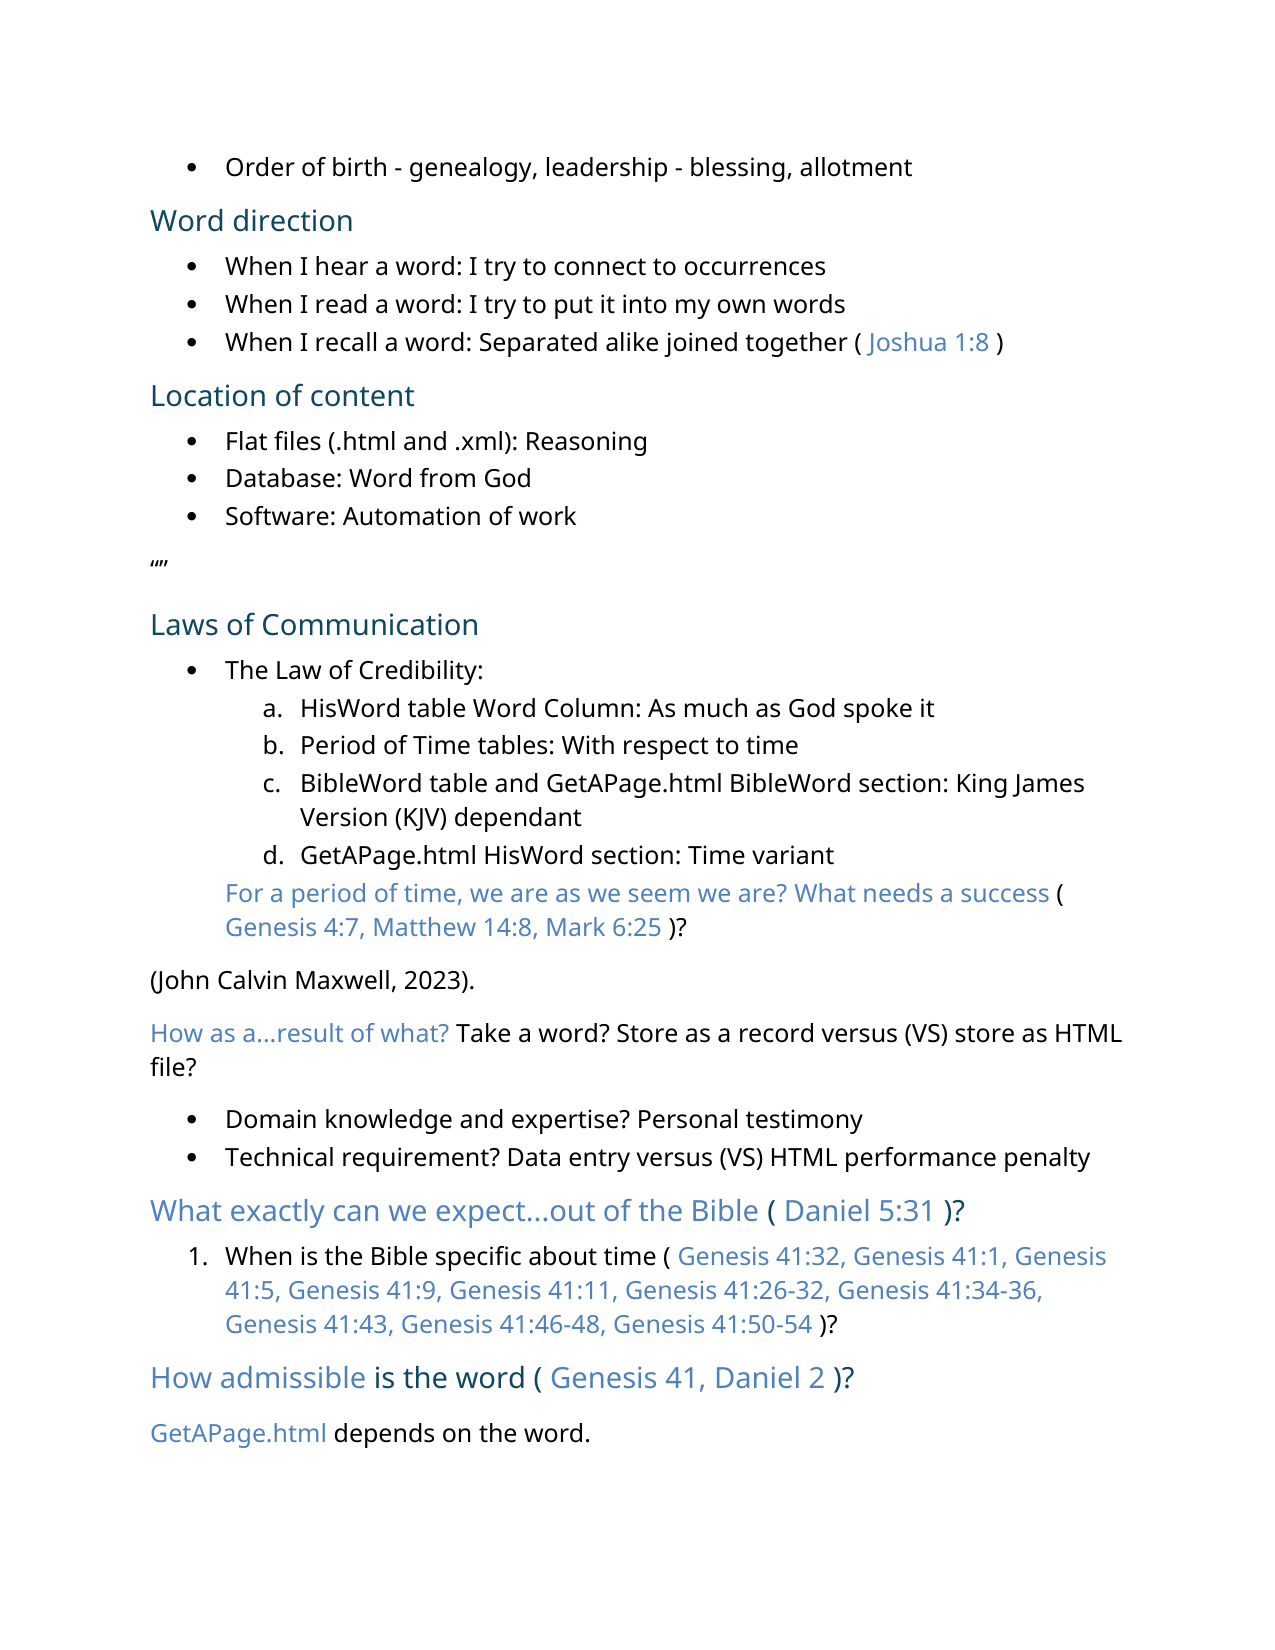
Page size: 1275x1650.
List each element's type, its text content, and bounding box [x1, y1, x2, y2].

text “” [150, 552, 1125, 586]
list When I recall a word: Separated alike joined together ( Joshua 1:8 ) [187, 324, 1125, 358]
list When I hear a word: I try to connect to occurrences [187, 249, 1125, 283]
list Period of Time tables: With respect to time [262, 728, 1125, 762]
list Order of birth - genealogy, leadership - blessing, allotment [187, 150, 1125, 184]
list Flat files (.html and .xml): Reasoning [187, 423, 1125, 457]
subtitle Word direction [150, 201, 1125, 240]
list Database: Word from God [187, 461, 1125, 495]
list Domain knowledge and expertise? Personal testimony [187, 1102, 1125, 1136]
subtitle What exactly can we expect...out of the Bible ( Daniel 5:31 )? [150, 1191, 1125, 1230]
list The Law of Credibility: [187, 652, 1125, 686]
list When I read a word: I try to put it into my own words [187, 287, 1125, 321]
text How as a...result of what? Take a word? Store as a record versus (VS) store as HTML file? [150, 1015, 1125, 1083]
subtitle How admissible is the word ( Genesis 41, Daniel 2 )? [150, 1357, 1125, 1397]
list Software: Automation of work [187, 499, 1125, 533]
list Technical requirement? Data entry versus (VS) HTML performance penalty [187, 1140, 1125, 1174]
list For a period of time, we are as we seem we are? What needs a success ( Genesis 4:7, Matthew 14:8, Mark 6:25 )? [187, 876, 1125, 944]
subtitle Laws of Communication [150, 604, 1125, 644]
subtitle Location of content [150, 375, 1125, 415]
text (John Calvin Maxwell, 2023). [150, 962, 1125, 996]
list HisWord table Word Column: As much as God spoke it [262, 690, 1125, 724]
text GetAPage.html depends on the word. [150, 1416, 1125, 1450]
list BibleWord table and GetAPage.html BibleWord section: King James Version (KJV) dependant [262, 766, 1125, 834]
list GetAPage.html HisWord section: Time variant [262, 838, 1125, 872]
